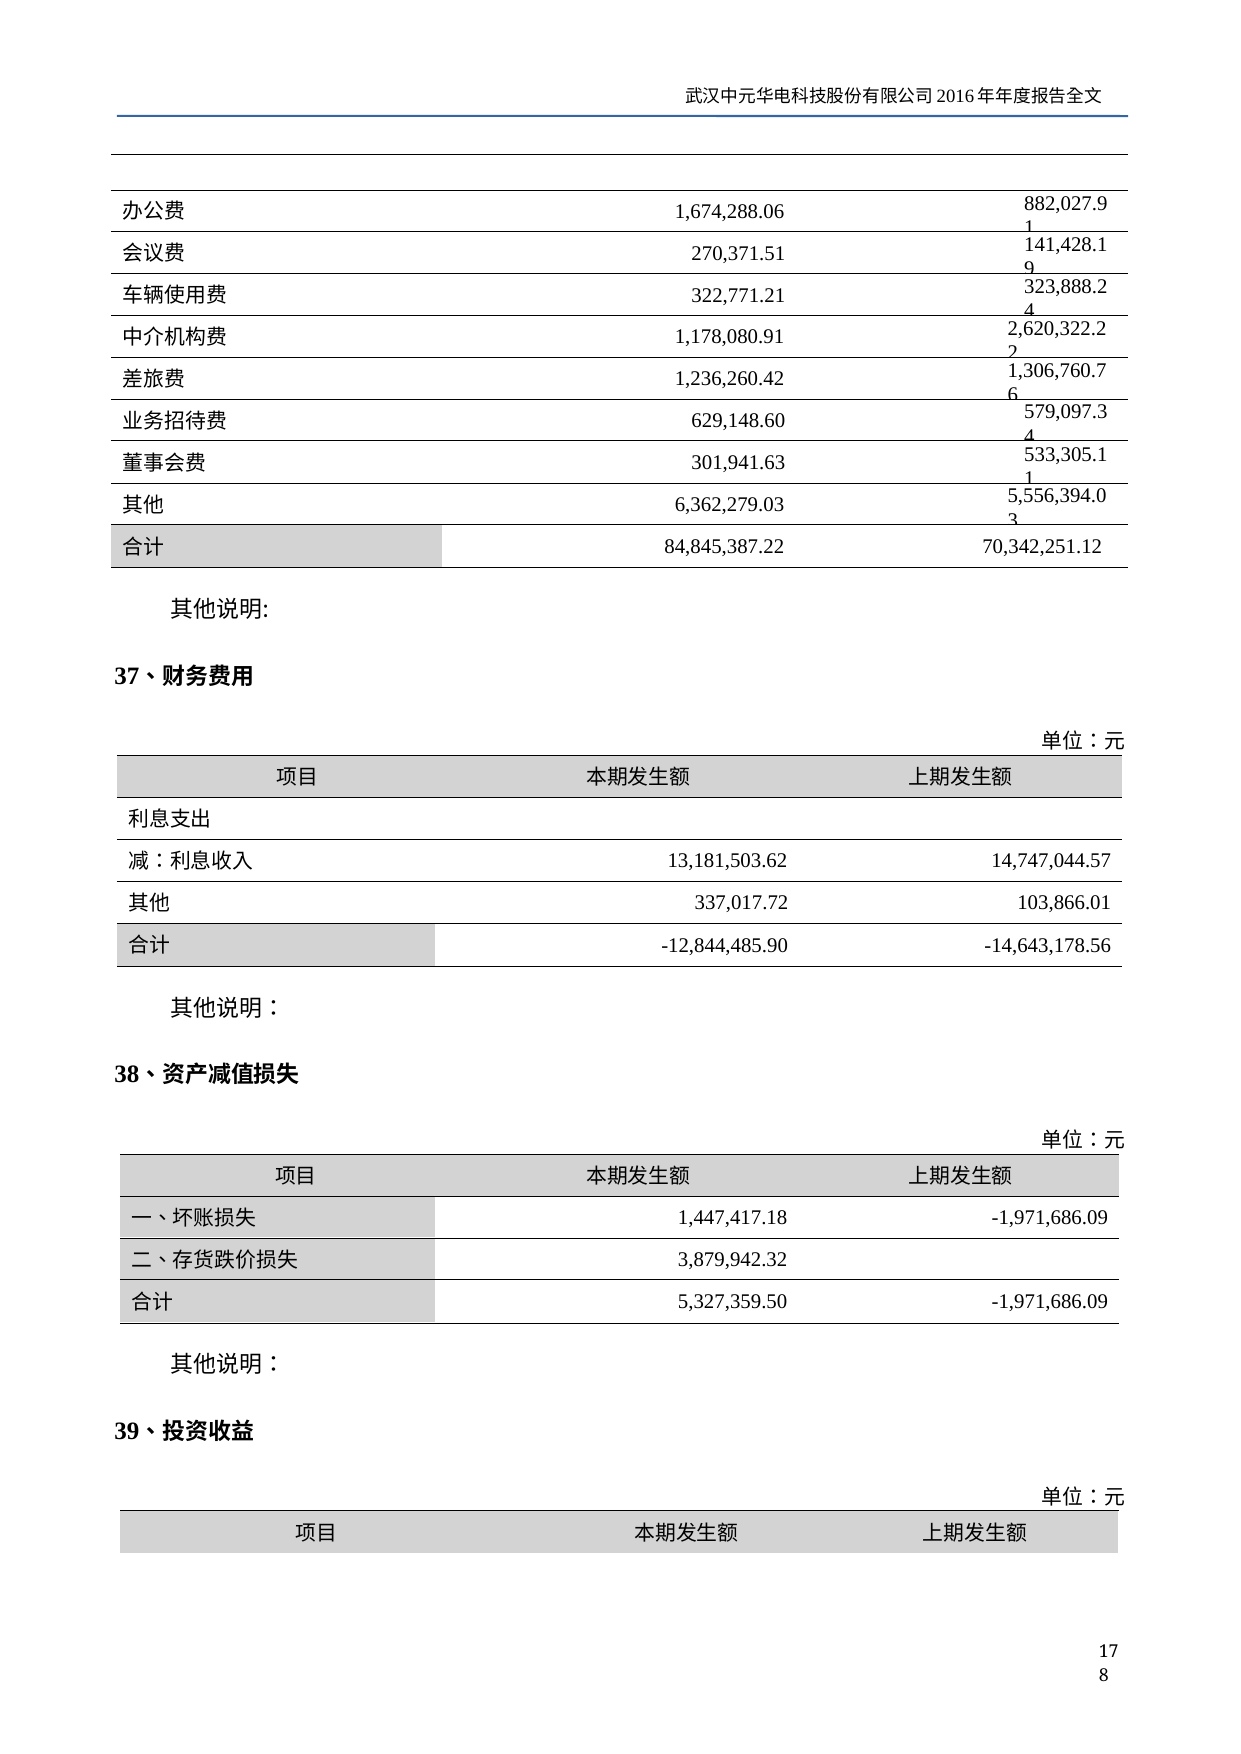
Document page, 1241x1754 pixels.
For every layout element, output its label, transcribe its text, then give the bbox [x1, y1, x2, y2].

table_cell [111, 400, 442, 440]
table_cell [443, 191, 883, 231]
text 39、投资收益 [114, 1415, 1125, 1446]
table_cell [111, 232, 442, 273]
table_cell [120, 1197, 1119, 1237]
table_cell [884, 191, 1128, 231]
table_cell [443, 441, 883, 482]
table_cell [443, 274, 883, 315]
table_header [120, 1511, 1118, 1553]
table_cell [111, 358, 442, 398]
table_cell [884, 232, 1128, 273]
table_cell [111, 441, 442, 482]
text 38、资产减值损失 [114, 1058, 1125, 1089]
text 其他说明: [114, 593, 1125, 624]
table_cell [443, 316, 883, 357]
text 单位：元 [114, 1482, 1125, 1510]
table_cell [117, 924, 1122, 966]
text 其他说明： [114, 992, 1125, 1023]
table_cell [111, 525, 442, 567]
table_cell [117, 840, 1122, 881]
text 单位：元 [114, 726, 1125, 755]
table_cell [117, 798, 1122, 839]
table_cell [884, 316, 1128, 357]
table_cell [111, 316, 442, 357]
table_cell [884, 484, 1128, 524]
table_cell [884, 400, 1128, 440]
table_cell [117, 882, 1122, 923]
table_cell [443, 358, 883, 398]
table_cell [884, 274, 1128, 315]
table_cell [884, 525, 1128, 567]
text 其他说明： [114, 1348, 1125, 1380]
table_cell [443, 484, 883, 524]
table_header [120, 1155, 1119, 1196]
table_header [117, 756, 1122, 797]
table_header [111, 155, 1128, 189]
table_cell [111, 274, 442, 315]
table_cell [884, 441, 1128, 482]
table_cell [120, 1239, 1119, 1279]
text 37、财务费用 [114, 659, 1125, 691]
text 单位：元 [114, 1125, 1125, 1153]
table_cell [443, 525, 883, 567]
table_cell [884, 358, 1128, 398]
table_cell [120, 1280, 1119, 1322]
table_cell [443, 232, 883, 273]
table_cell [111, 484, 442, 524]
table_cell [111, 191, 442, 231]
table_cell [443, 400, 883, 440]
